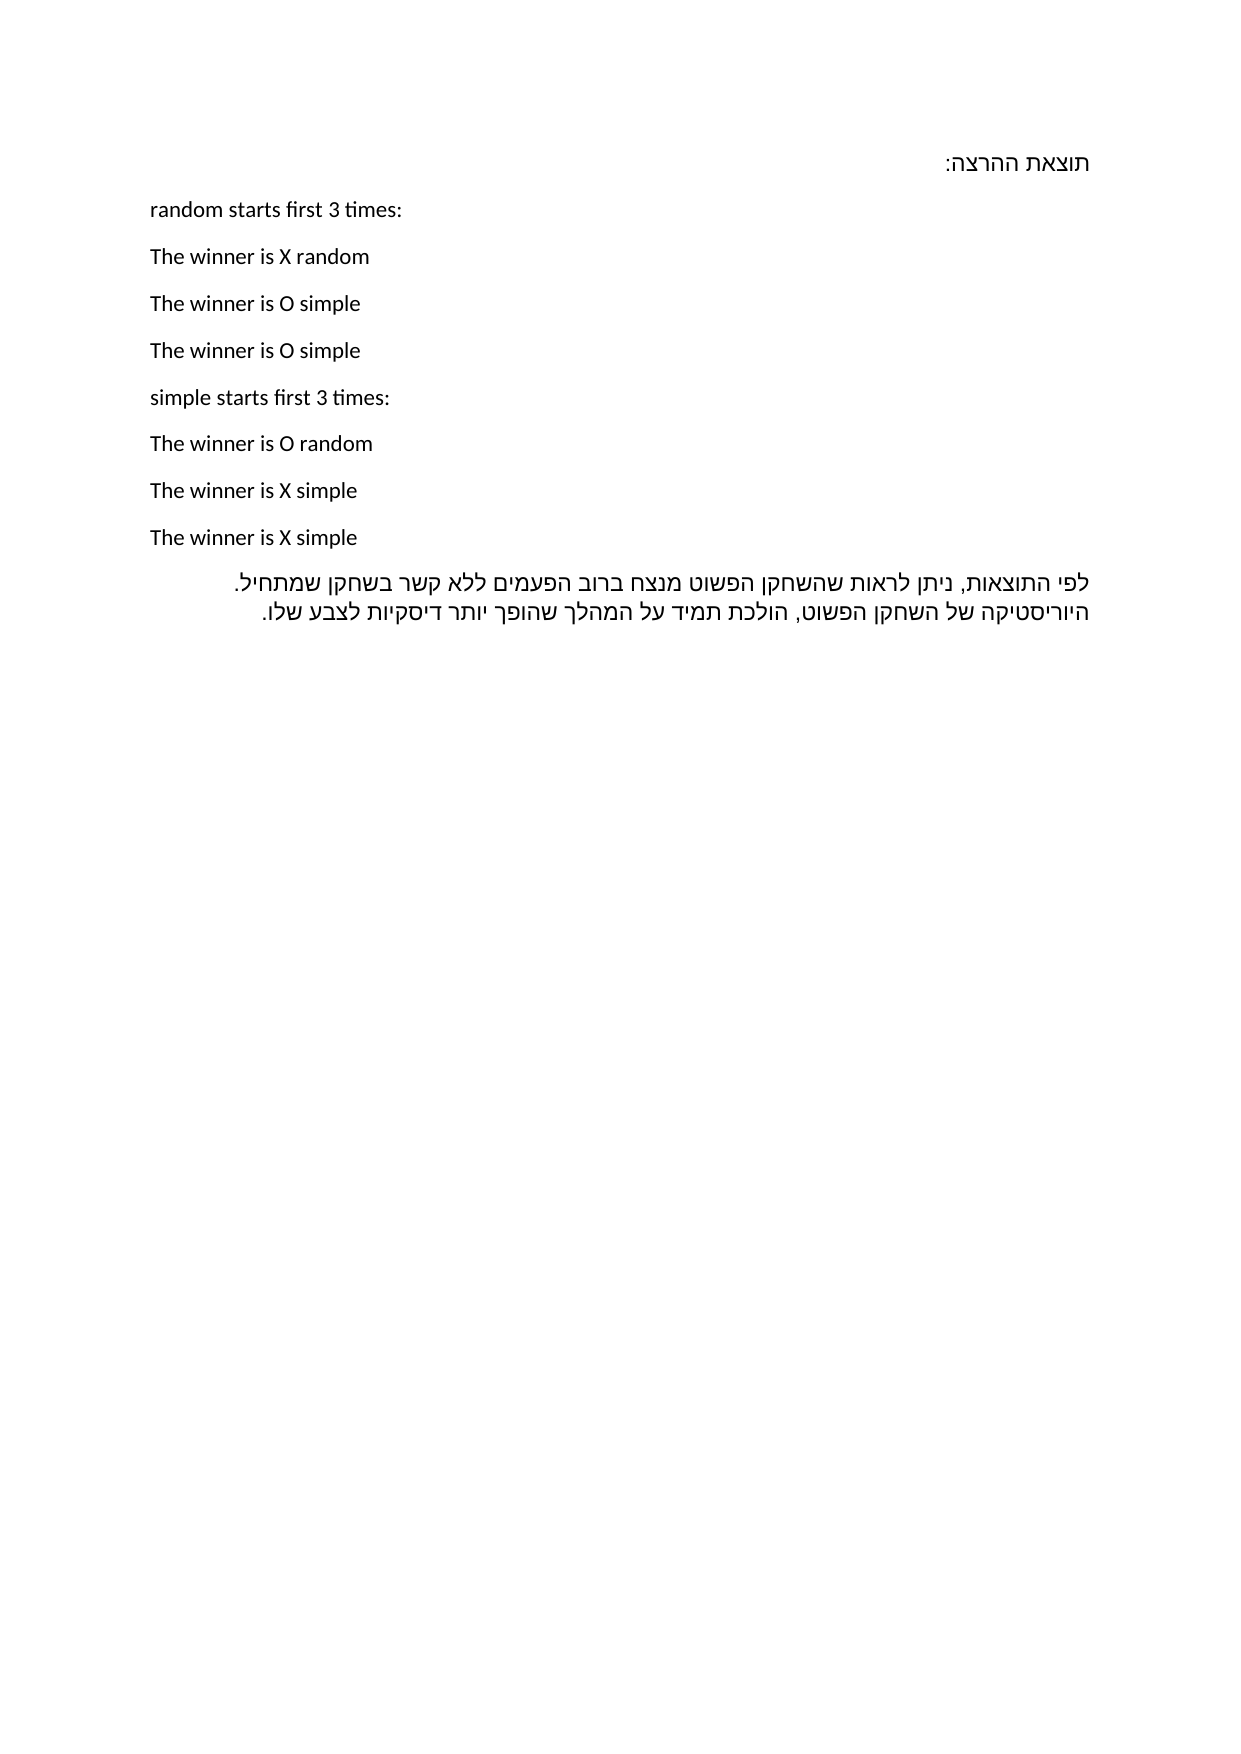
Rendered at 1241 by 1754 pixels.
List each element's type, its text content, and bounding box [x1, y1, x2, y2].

text The winner is X random [150, 242, 1090, 270]
text The winner is X simple [150, 476, 1090, 504]
text simple starts first 3 times: [150, 383, 1090, 411]
text The winner is X simple [150, 523, 1090, 551]
text The winner is O simple [150, 289, 1090, 317]
text The winner is O simple [150, 336, 1090, 364]
text random starts first 3 times: [150, 195, 1090, 223]
text לפי התוצאות, ניתן לראות שהשחקן הפשוט מנצח ברוב הפעמים ללא קשר בשחקן שמתחיל. היוריסטיקה של השחקן הפשוט, הולכת תמיד על המהלך שהופך יותר דיסקיות לצבע שלו. [150, 570, 1090, 625]
text תוצאת ההרצה: [150, 150, 1090, 176]
text The winner is O random [150, 429, 1090, 457]
